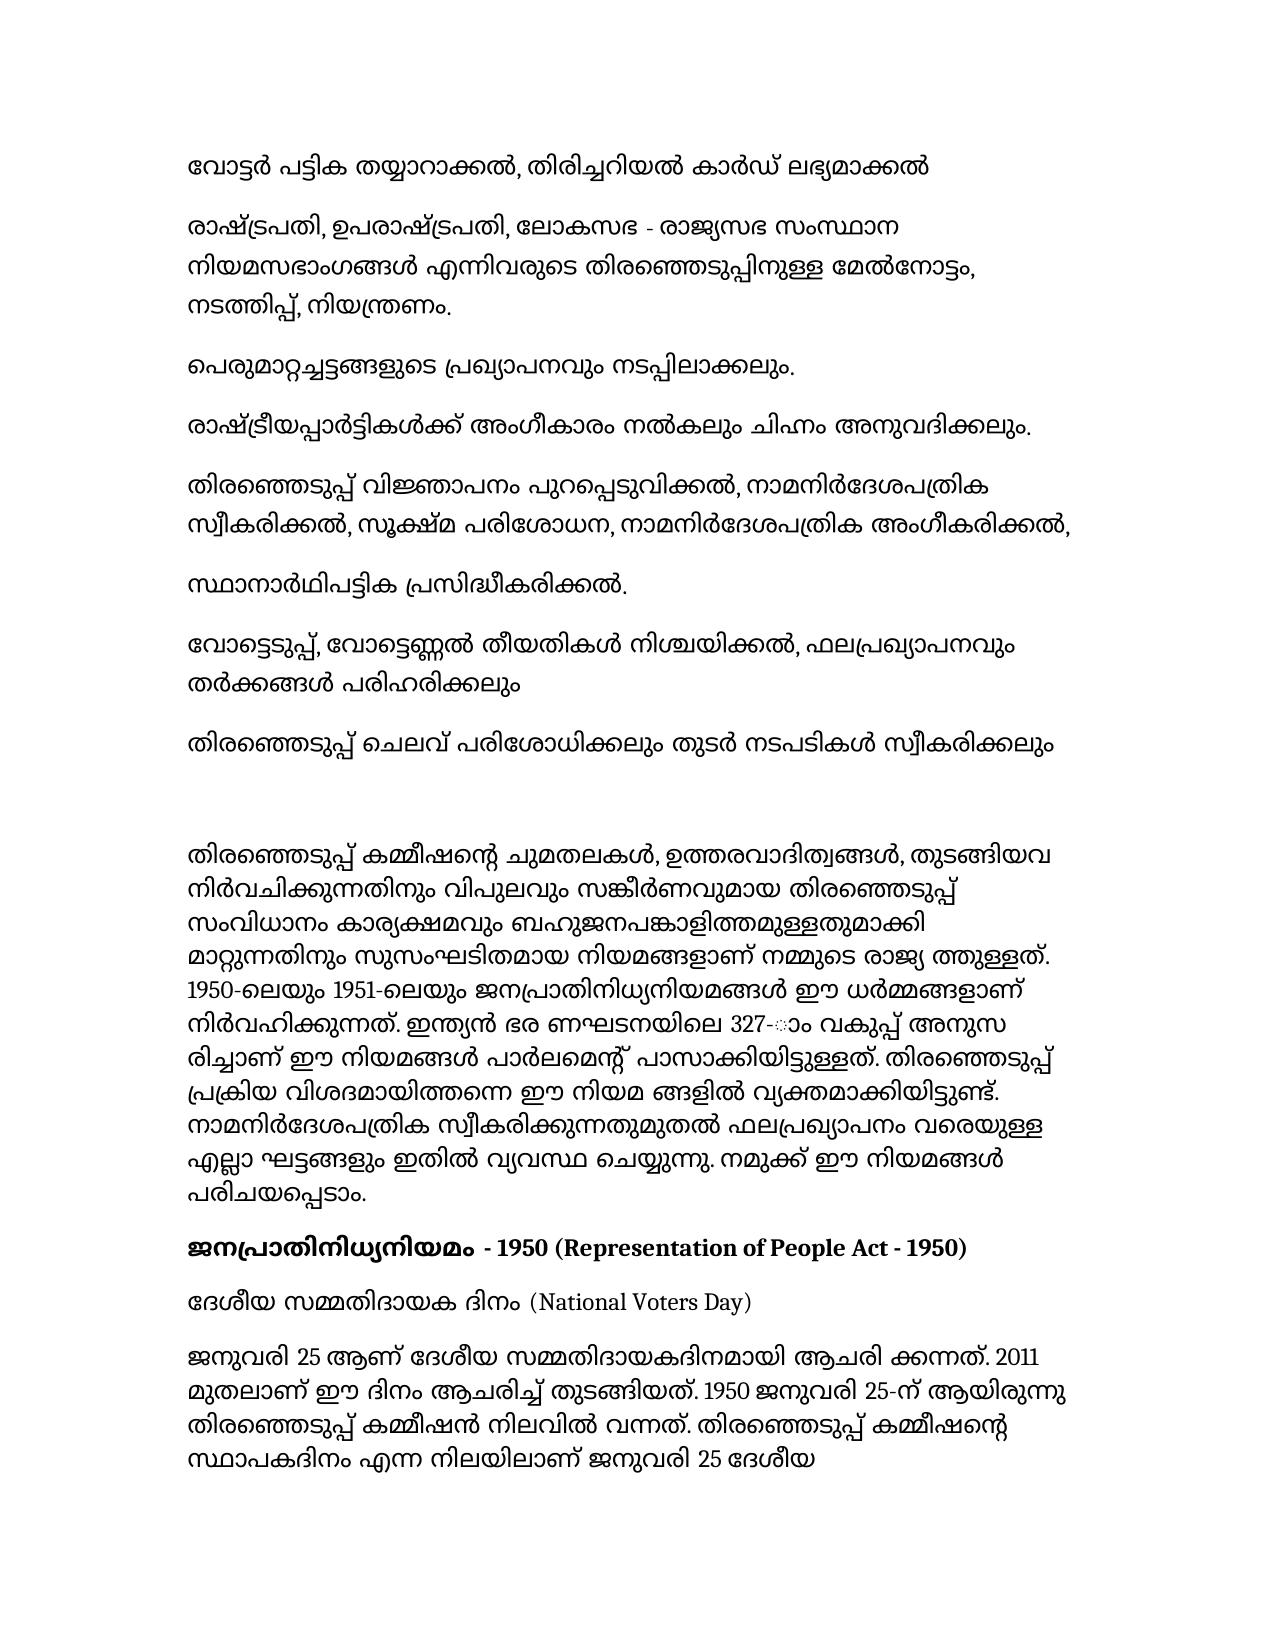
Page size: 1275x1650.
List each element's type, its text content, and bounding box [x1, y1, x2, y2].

text വോട്ടെടുപ്പ്, വോട്ടെണ്ണൽ തീയതികൾ നിശ്ചയിക്കൽ, ഫലപ്രഖ്യാപനവും തർക്കങ്ങൾ പരിഹരിക്കലും [187, 627, 1087, 701]
text സ്ഥാനാർഥിപട്ടിക പ്രസിദ്ധീകരിക്കൽ. [187, 567, 1087, 602]
text രാഷ്ട്രപതി, ഉപരാഷ്ട്രപതി, ലോകസഭ - രാജ്യസഭ സംസ്ഥാന നിയമസഭാംഗങ്ങൾ എന്നിവരുടെ തിരഞ്ഞെടുപ്പിനുള്ള മേൽനോട്ടം, നടത്തിപ്പ്, നിയന്ത്രണം. [187, 210, 1087, 322]
text തിരഞ്ഞെടുപ്പ് കമ്മീഷന്റെ ചുമതലകൾ, ഉത്തരവാദിത്വങ്ങൾ, തുടങ്ങിയവ നിർവചിക്കുന്നതിനും വിപുലവും സങ്കീർണവുമായ തിരഞ്ഞെടുപ്പ് സംവിധാനം കാര്യക്ഷമവും ബഹുജനപങ്കാളിത്തമുള്ളതുമാക്കി മാറ്റുന്നതിനും സുസംഘടിതമായ നിയമങ്ങളാണ് നമ്മുടെ രാജ്യ ത്തുള്ളത്. 1950-ലെയും 1951-ലെയും ജനപ്രാതിനിധ്യനിയമങ്ങൾ ഈ ധർമ്മങ്ങളാണ് നിർവഹിക്കുന്നത്. ഇന്ത്യൻ ഭര ണഘടനയിലെ 327-ാം വകുപ്പ് അനുസ രിച്ചാണ് ഈ നിയമങ്ങൾ പാർലമെന്റ് പാസാക്കിയിട്ടുള്ളത്. തിരഞ്ഞെടുപ്പ് പ്രക്രിയ വിശദമായിത്തന്നെ ഈ നിയമ ങ്ങളിൽ വ്യക്തമാക്കിയിട്ടുണ്ട്. നാമനിർദേശപത്രിക സ്വീകരിക്കുന്നതുമുതൽ ഫലപ്രഖ്യാപനം വരെയുള്ള എല്ലാ ഘട്ടങ്ങളും ഇതിൽ വ്യവസ്ഥ ചെയ്യുന്നു. നമുക്ക് ഈ നിയമങ്ങൾ പരിചയപ്പെടാം. [187, 841, 1087, 1208]
text തിരഞ്ഞെടുപ്പ് വിജ്ഞാപനം പുറപ്പെടുവിക്കൽ, നാമനിർദേശപത്രിക സ്വീകരിക്കൽ, സൂക്ഷ്മ പരിശോധന, നാമനിർദേശപത്രിക അംഗീകരിക്കൽ, [187, 468, 1087, 542]
text ജനപ്രാതിനിധ്യനിയമം - 1950 (Representation of People Act - 1950) [187, 1233, 1087, 1262]
text പെരുമാറ്റച്ചട്ടങ്ങളുടെ പ്രഖ്യാപനവും നടപ്പിലാക്കലും. [187, 348, 1087, 382]
text തിരഞ്ഞെടുപ്പ് ചെലവ് പരിശോധിക്കലും തുടർ നടപടികൾ സ്വീകരിക്കലും [187, 727, 1087, 761]
text രാഷ്ട്രീയപ്പാർട്ടികൾക്ക് അംഗീകാരം നൽകലും ചിഹ്നം അനുവദിക്കലും. [187, 408, 1087, 442]
text വോട്ടർ പട്ടിക തയ്യാറാക്കൽ, തിരിച്ചറിയൽ കാർഡ് ലഭ്യമാക്കൽ [187, 150, 1087, 184]
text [187, 1342, 1087, 1473]
text ദേശീയ സമ്മതിദായക ദിനം (National Voters Day) [187, 1287, 1087, 1317]
